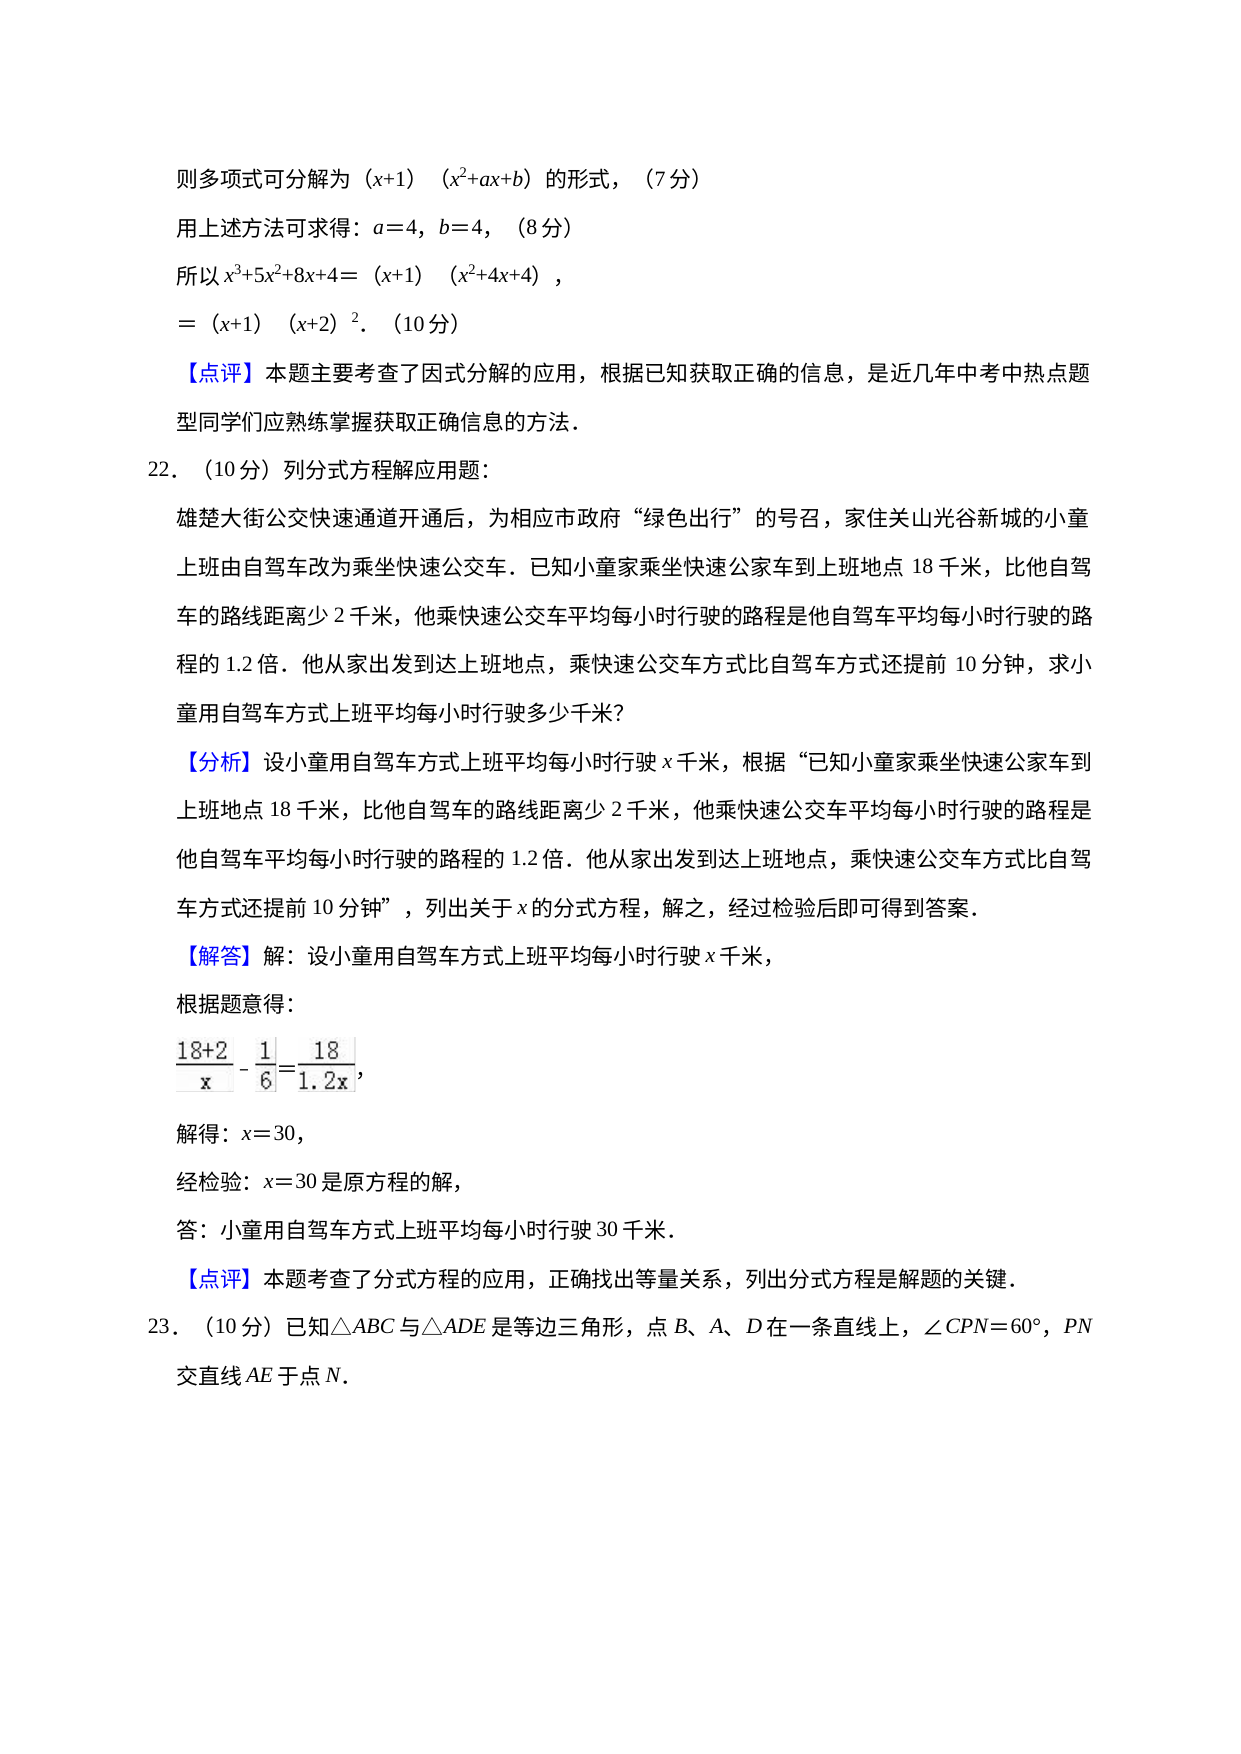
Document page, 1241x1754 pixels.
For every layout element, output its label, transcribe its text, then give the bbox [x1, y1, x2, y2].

text 经检验：x＝30是原方程的解， [176, 1164, 1093, 1197]
text ＝（x+1）（x+2）2．（10分） [176, 307, 1093, 339]
text ﹣＝， [176, 1035, 1093, 1100]
text 用上述方法可求得：a＝4，b＝4，（8分） [176, 210, 1093, 243]
text 所以x3+5x2+8x+4＝（x+1）（x2+4x+4）， [176, 259, 1093, 291]
text 【点评】本题考查了分式方程的应用，正确找出等量关系，列出分式方程是解题的关键． [176, 1261, 1093, 1294]
picture [176, 1037, 234, 1092]
picture [297, 1037, 356, 1092]
text 【分析】设小童用自驾车方式上班平均每小时行驶x千米，根据“已知小童家乘坐快速公家车到上班地点18千米，比他自驾车的路线距离少2千米，他乘快速公交车平均每小时行驶的路程是他自驾车平均每小时行驶的路程的1.2倍．他从家出发到达上班地点，乘快速公交车方式比自驾车方式还提前10分钟”，列出关于x的分式方程，解之，经过检验后即可得到答案． [176, 744, 1093, 923]
text 雄楚大街公交快速通道开通后，为相应市政府“绿色出行”的号召，家住关山光谷新城的小童上班由自驾车改为乘坐快速公交车．已知小童家乘坐快速公家车到上班地点18千米，比他自驾车的路线距离少2千米，他乘快速公交车平均每小时行驶的路程是他自驾车平均每小时行驶的路程的1.2倍．他从家出发到达上班地点，乘快速公交车方式比自驾车方式还提前10分钟，求小童用自驾车方式上班平均每小时行驶多少千米？ [176, 501, 1093, 728]
text 解得：x＝30， [176, 1116, 1093, 1149]
text 23．（10分）已知△ABC与△ADE是等边三角形，点B、A、D在一条直线上，∠CPN＝60°，PN交直线AE于点N． [148, 1309, 1093, 1391]
text 则多项式可分解为（x+1）（x2+ax+b）的形式，（7分） [176, 162, 1093, 194]
text 22．（10分）列分式方程解应用题： [148, 452, 1093, 485]
text 【解答】解：设小童用自驾车方式上班平均每小时行驶x千米， [176, 939, 1093, 971]
text 【点评】本题主要考查了因式分解的应用，根据已知获取正确的信息，是近几年中考中热点题型同学们应熟练掌握获取正确信息的方法． [176, 355, 1093, 437]
text 根据题意得： [176, 987, 1093, 1019]
text 答：小童用自驾车方式上班平均每小时行驶30千米． [176, 1213, 1093, 1245]
picture [255, 1037, 277, 1092]
